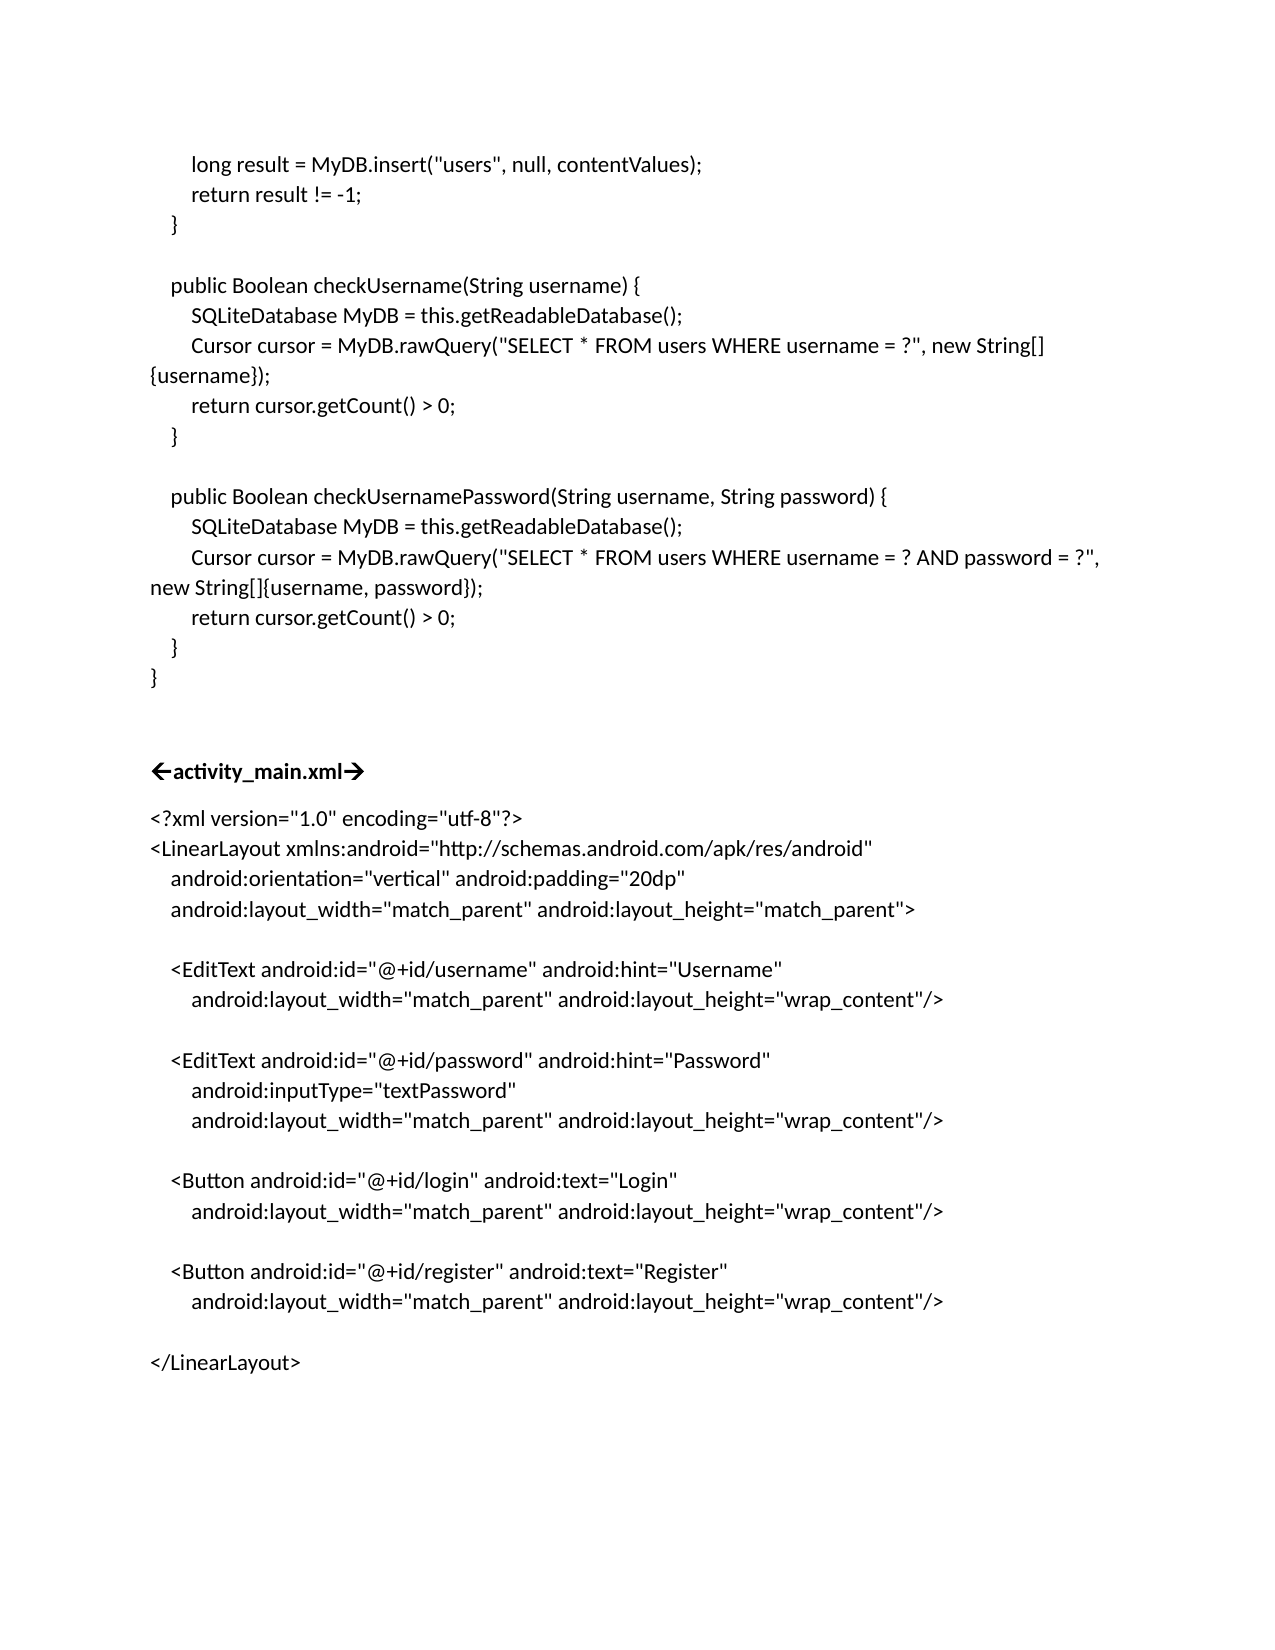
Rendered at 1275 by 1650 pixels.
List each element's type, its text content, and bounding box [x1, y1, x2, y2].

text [150, 150, 1125, 692]
text <?xml version="1.0" encoding="utf-8"?> <LinearLayout xmlns:android="http://schemas.android.com/apk/res/android" android:orientation="vertical" android:padding="20dp" android:layout_width="match_parent" android:layout_height="match_parent"> <EditText android:id="@+id/username" android:hint="Username" android:layout_width="match_parent" android:layout_height="wrap_content"/> <EditText android:id="@+id/password" android:hint="Password" android:inputType="textPassword" android:layout_width="match_parent" android:layout_height="wrap_content"/> <Button android:id="@+id/login" android:text="Login" android:layout_width="match_parent" android:layout_height="wrap_content"/> <Button android:id="@+id/register" android:text="Register" android:layout_width="match_parent" android:layout_height="wrap_content"/> </LinearLayout> [150, 804, 1125, 1376]
text activity_main.xml [150, 757, 1125, 785]
